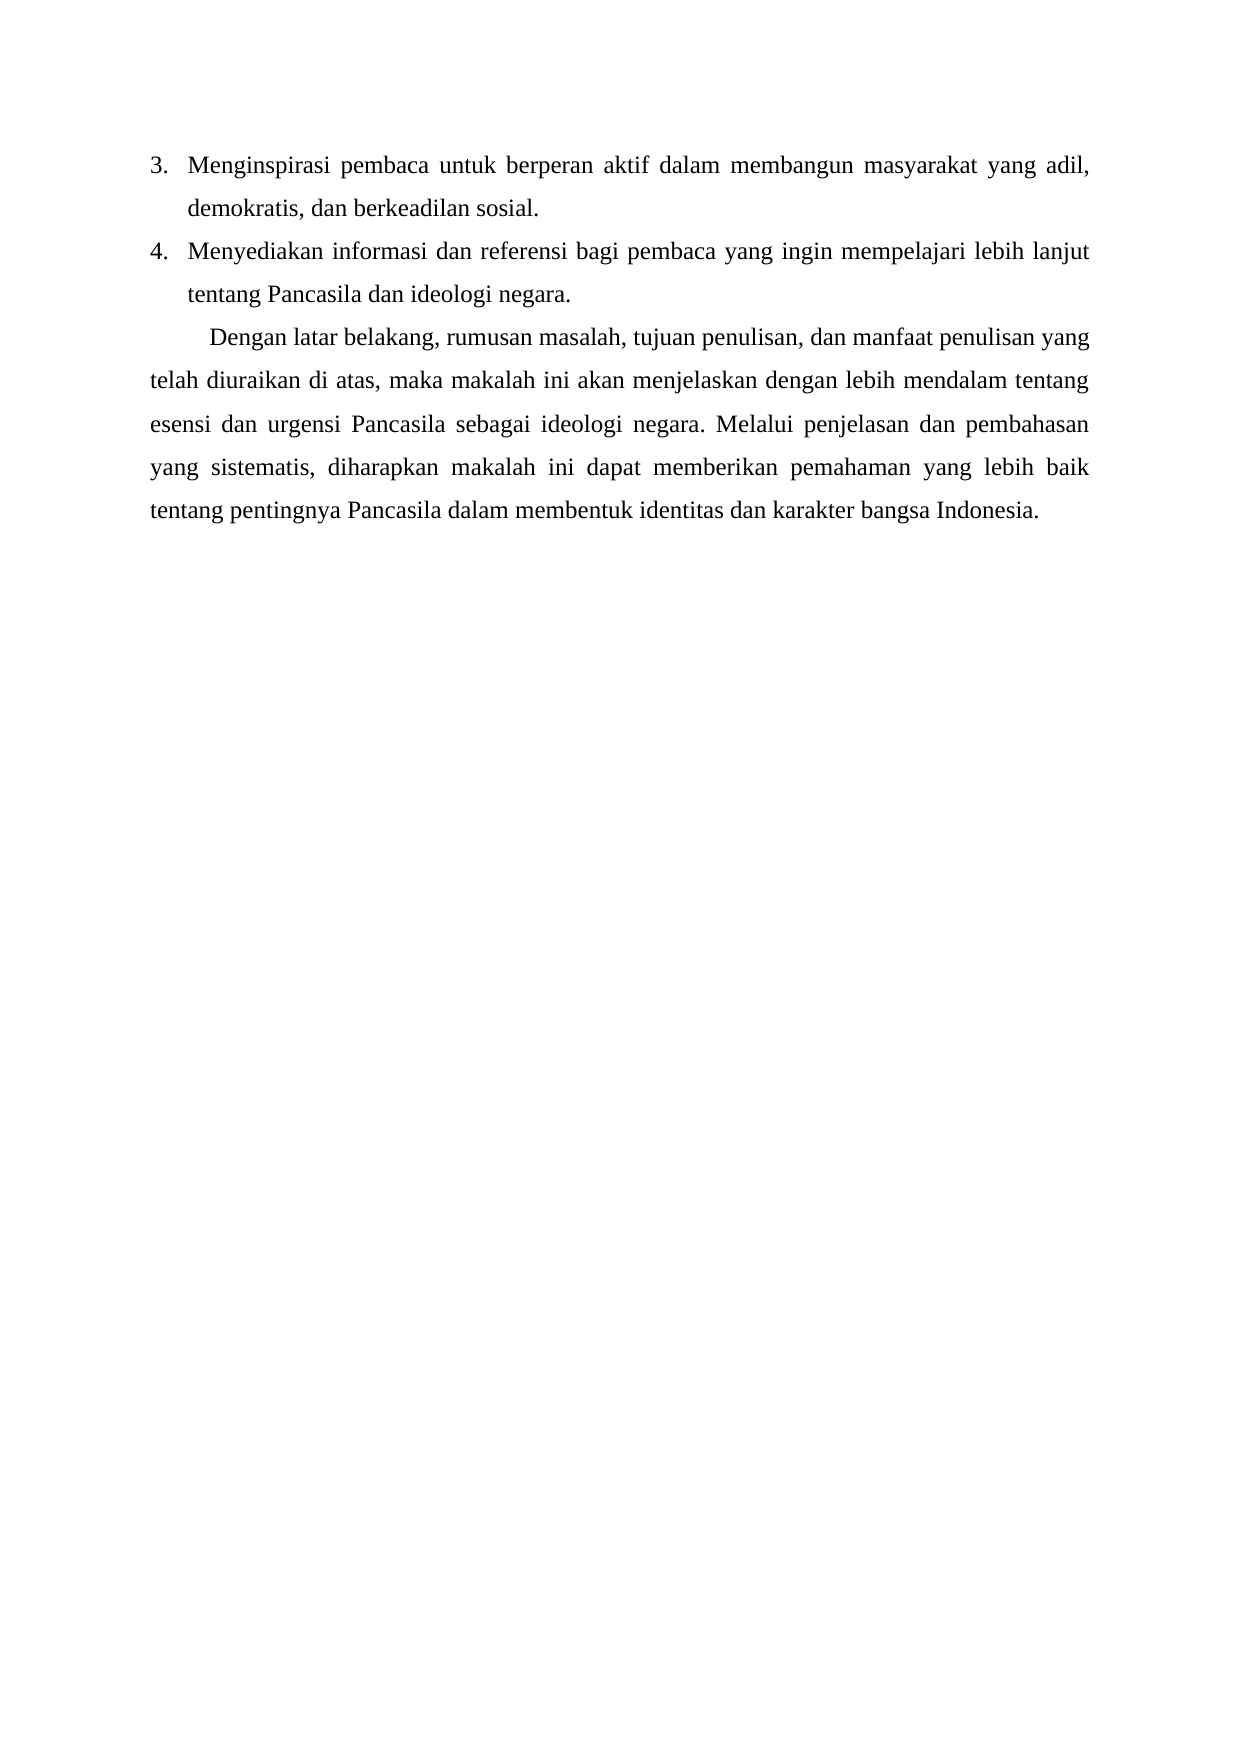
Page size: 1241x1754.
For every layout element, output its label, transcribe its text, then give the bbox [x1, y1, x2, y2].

list Menyediakan informasi dan referensi bagi pembaca yang ingin mempelajari lebih lanjut tentang Pancasila dan ideologi negara. [150, 236, 1090, 308]
list Dengan latar belakang, rumusan masalah, tujuan penulisan, dan manfaat penulisan yang telah diuraikan di atas, maka makalah ini akan menjelaskan dengan lebih mendalam tentang esensi dan urgensi Pancasila sebagai ideologi negara. Melalui penjelasan dan pembahasan yang sistematis, diharapkan makalah ini dapat memberikan pemahaman yang lebih baik tentang pentingnya Pancasila dalam membentuk identitas dan karakter bangsa Indonesia. [150, 322, 1090, 524]
list Menginspirasi pembaca untuk berperan aktif dalam membangun masyarakat yang adil, demokratis, dan berkeadilan sosial. [150, 150, 1090, 222]
